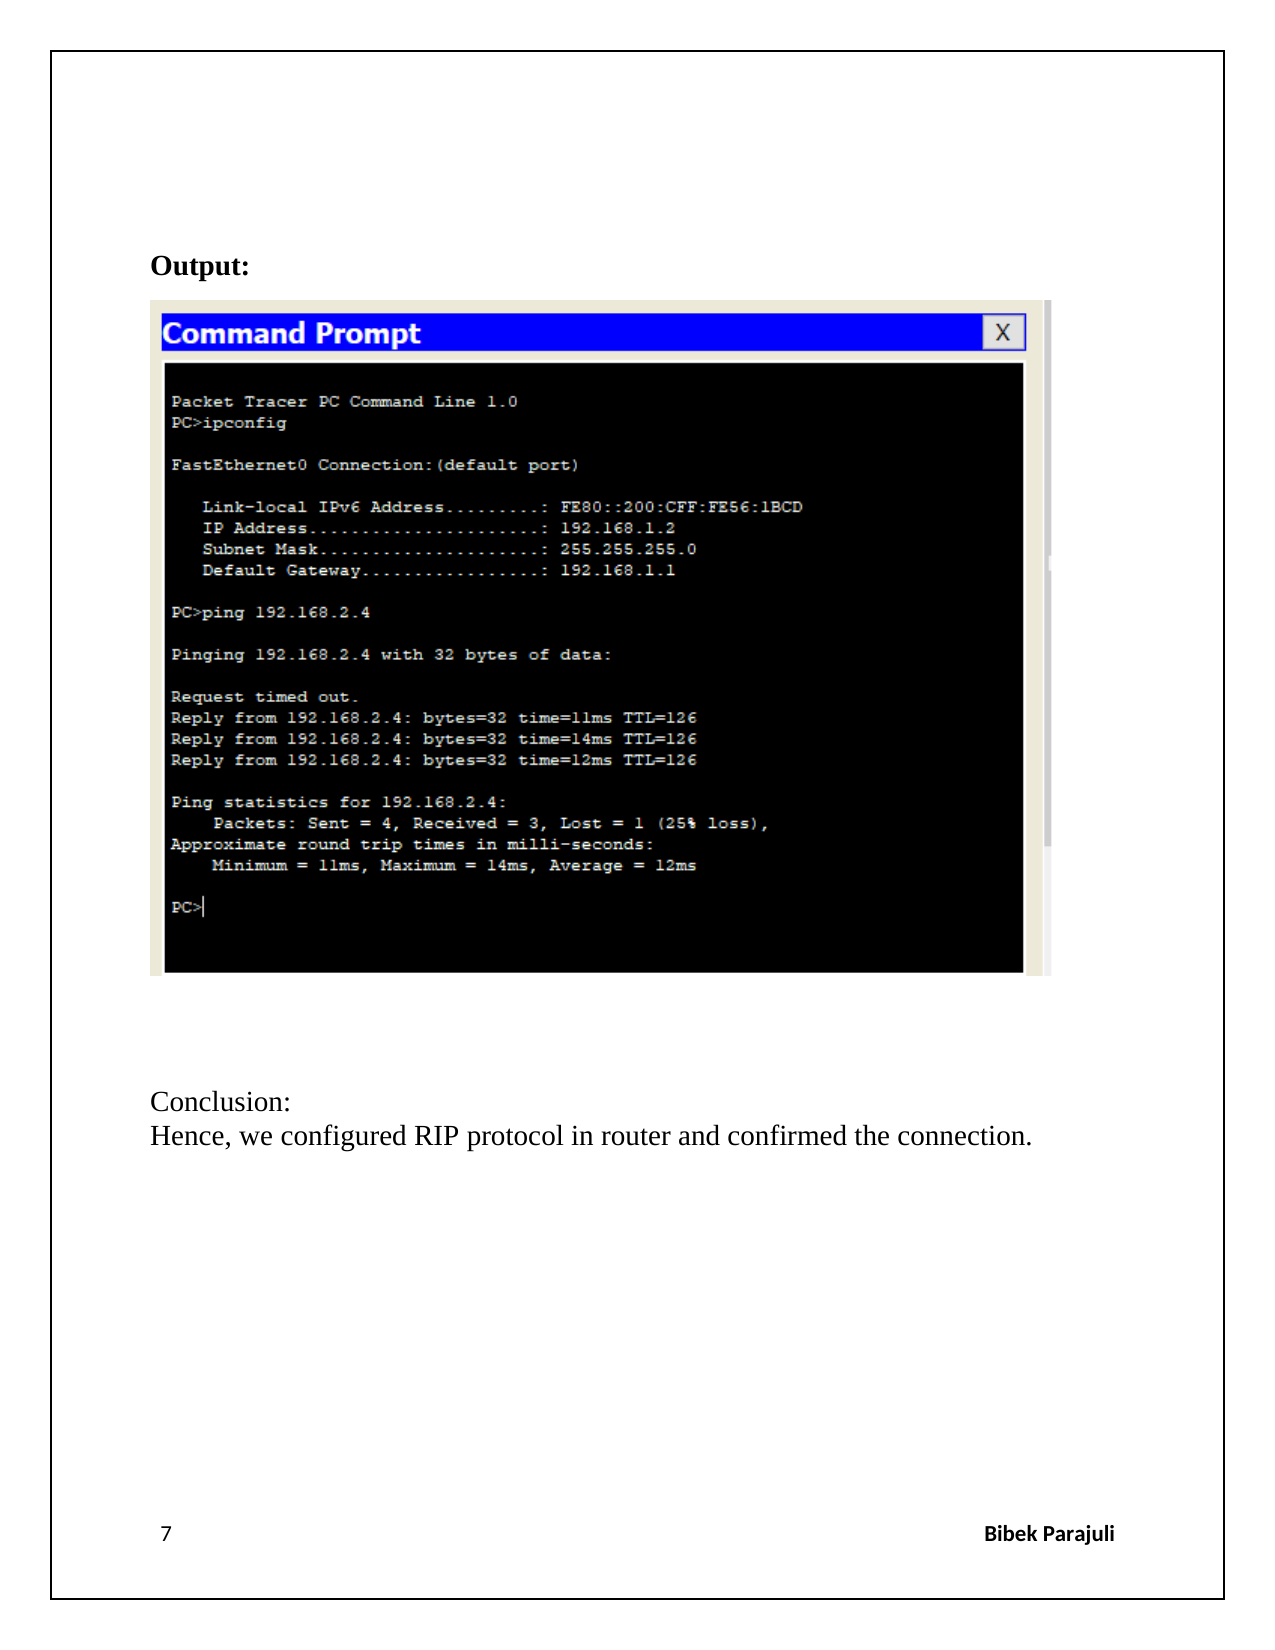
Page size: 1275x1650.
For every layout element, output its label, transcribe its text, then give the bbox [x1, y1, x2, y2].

text Conclusion: [60, 1084, 1125, 1118]
text Hence, we configured RIP protocol in router and confirmed the connection. [150, 1118, 1125, 1152]
text Output: [150, 248, 1125, 281]
picture [150, 300, 1052, 976]
